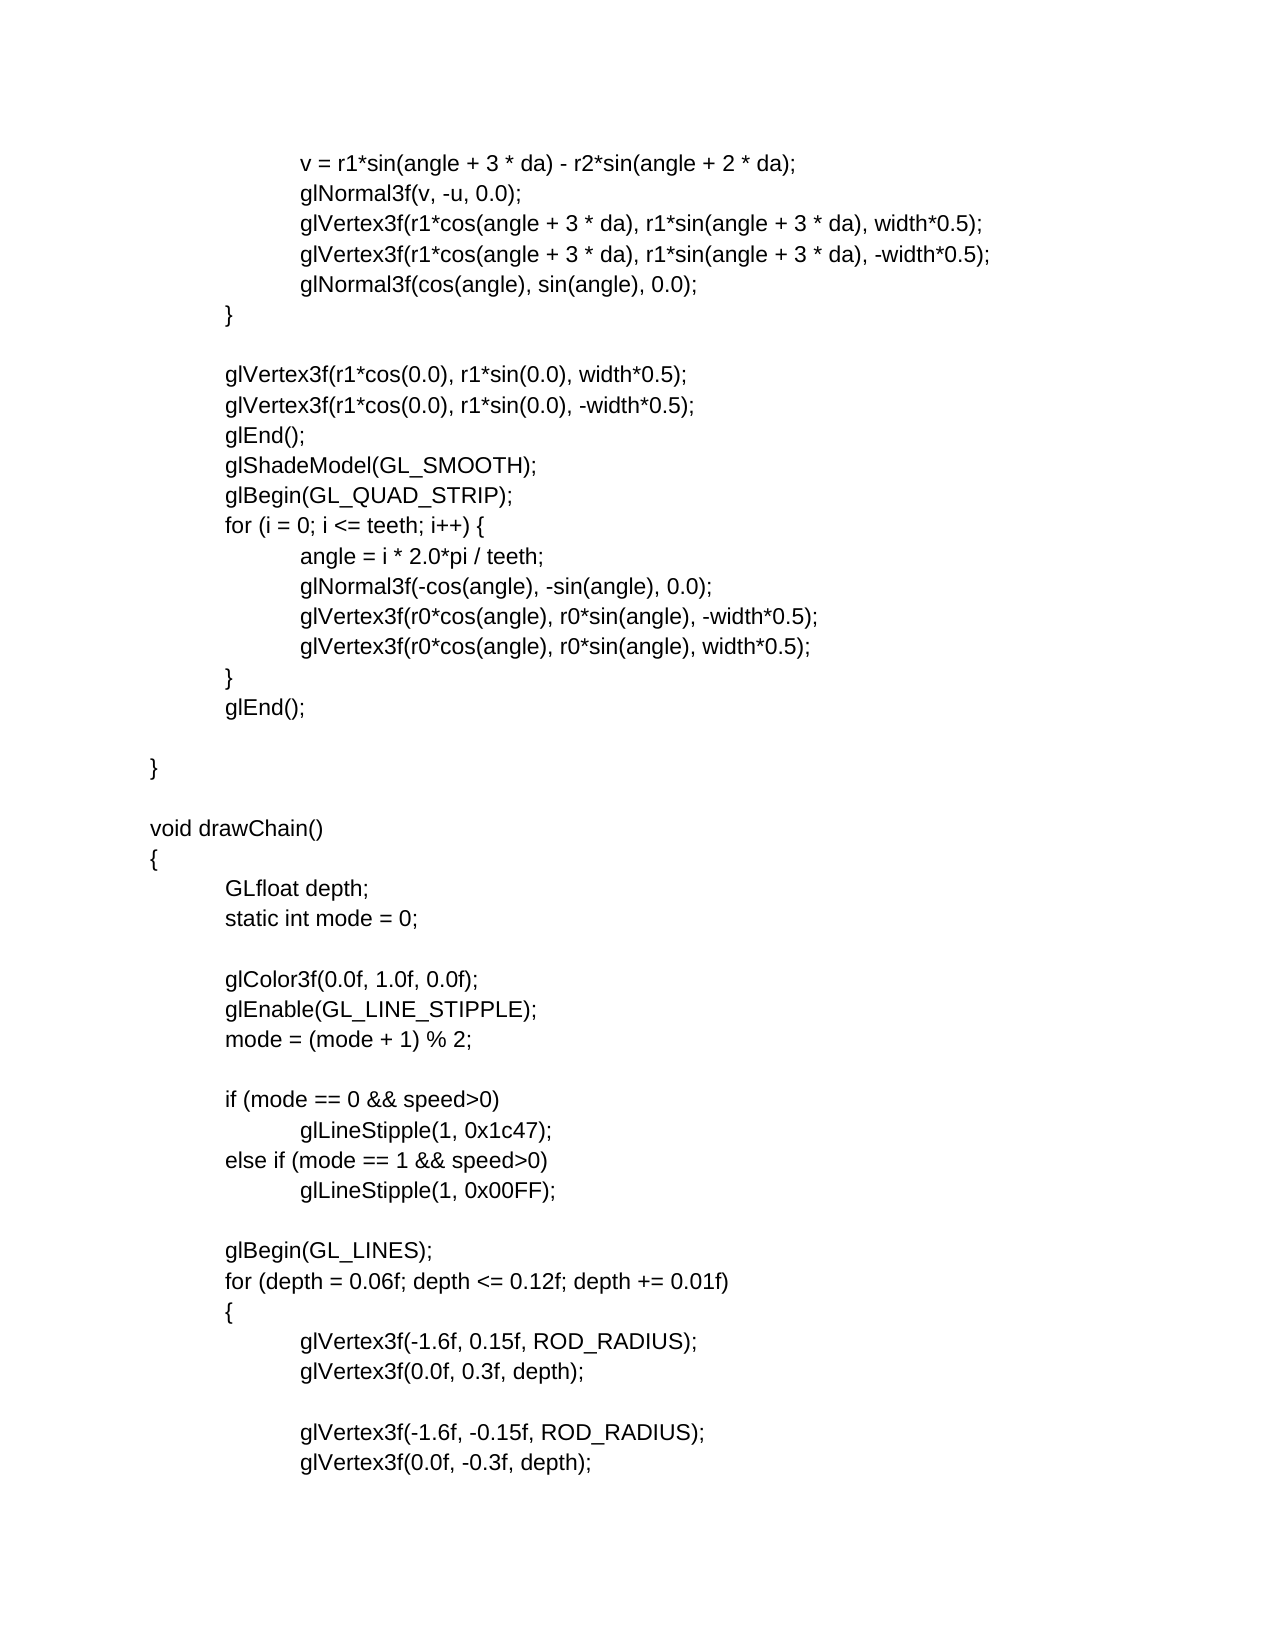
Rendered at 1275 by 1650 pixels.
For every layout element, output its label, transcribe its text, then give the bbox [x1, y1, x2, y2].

text glVertex3f(r1*cos(angle + 3 * da), r1*sin(angle + 3 * da), -width*0.5); [150, 241, 1125, 267]
text v = r1*sin(angle + 3 * da) - r2*sin(angle + 2 * da); [150, 150, 1125, 176]
text glNormal3f(v, -u, 0.0); [150, 180, 1125, 207]
text glVertex3f(-1.6f, -0.15f, ROD_RADIUS); [150, 1419, 1125, 1445]
text glBegin(GL_QUAD_STRIP); [150, 482, 1125, 509]
text GLfloat depth; [150, 875, 1125, 901]
text glVertex3f(r1*cos(angle + 3 * da), r1*sin(angle + 3 * da), width*0.5); [150, 210, 1125, 237]
text } [150, 663, 1125, 690]
text glVertex3f(r1*cos(0.0), r1*sin(0.0), width*0.5); [150, 361, 1125, 388]
text } [150, 301, 1125, 327]
text glBegin(GL_LINES); [150, 1237, 1125, 1264]
text glVertex3f(0.0f, -0.3f, depth); [150, 1449, 1125, 1475]
text glLineStipple(1, 0x1c47); [150, 1117, 1125, 1143]
text glShadeModel(GL_SMOOTH); [150, 452, 1125, 478]
text void drawChain() [150, 814, 1125, 841]
text angle = i * 2.0*pi / teeth; [150, 543, 1125, 569]
text glVertex3f(0.0f, 0.3f, depth); [150, 1358, 1125, 1385]
text glVertex3f(-1.6f, 0.15f, ROD_RADIUS); [150, 1328, 1125, 1354]
text glLineStipple(1, 0x00FF); [150, 1177, 1125, 1203]
text { [150, 1298, 1125, 1324]
text } [150, 754, 1125, 781]
text mode = (mode + 1) % 2; [150, 1026, 1125, 1052]
text glVertex3f(r0*cos(angle), r0*sin(angle), width*0.5); [150, 633, 1125, 660]
text if (mode == 0 && speed>0) [150, 1086, 1125, 1113]
text else if (mode == 1 && speed>0) [150, 1147, 1125, 1173]
text { [150, 845, 1125, 871]
text glEnd(); [150, 694, 1125, 720]
text glVertex3f(r0*cos(angle), r0*sin(angle), -width*0.5); [150, 603, 1125, 629]
text for (i = 0; i <= teeth; i++) { [150, 512, 1125, 539]
text glNormal3f(cos(angle), sin(angle), 0.0); [150, 271, 1125, 297]
text glEnable(GL_LINE_STIPPLE); [150, 996, 1125, 1022]
text glColor3f(0.0f, 1.0f, 0.0f); [150, 966, 1125, 992]
text static int mode = 0; [150, 905, 1125, 932]
text for (depth = 0.06f; depth <= 0.12f; depth += 0.01f) [150, 1268, 1125, 1294]
text glNormal3f(-cos(angle), -sin(angle), 0.0); [150, 573, 1125, 599]
text glVertex3f(r1*cos(0.0), r1*sin(0.0), -width*0.5); [150, 392, 1125, 418]
text glEnd(); [150, 422, 1125, 448]
